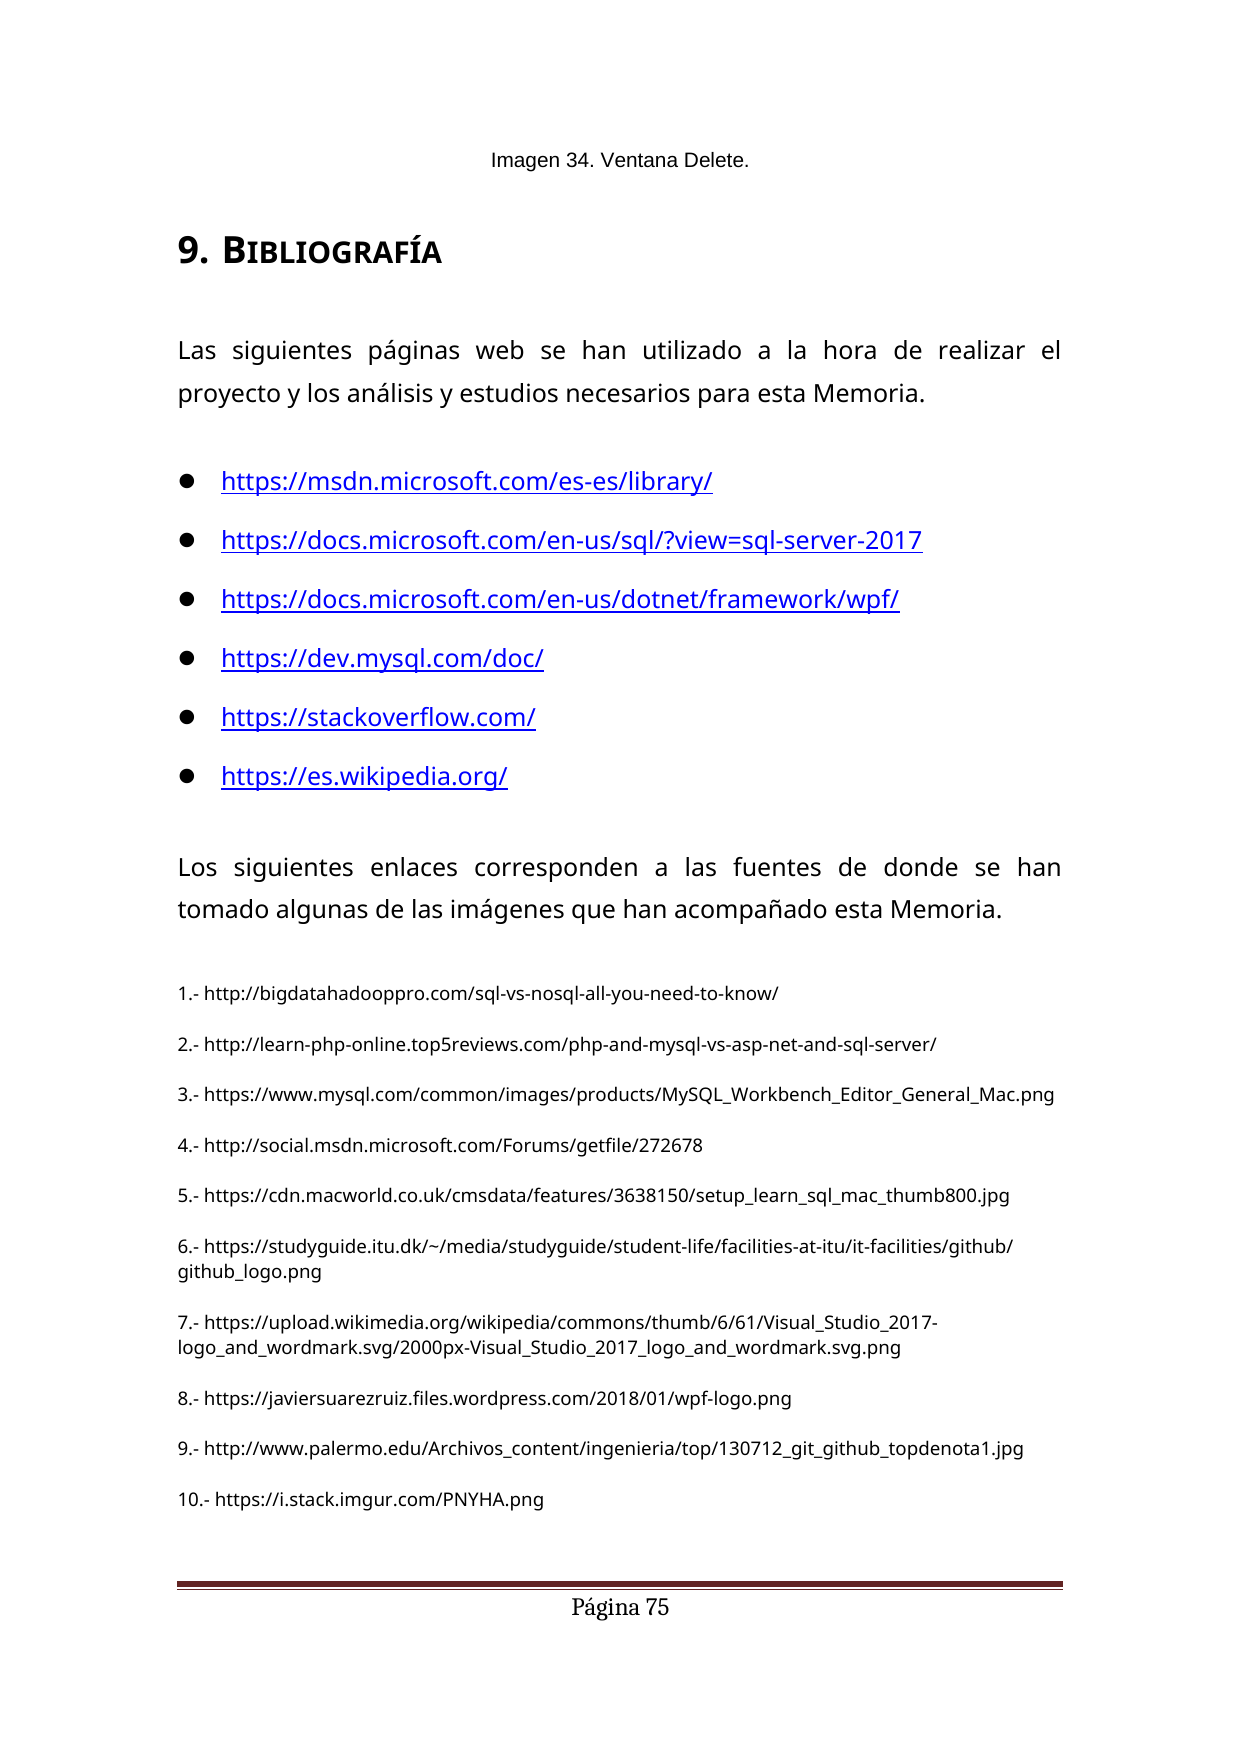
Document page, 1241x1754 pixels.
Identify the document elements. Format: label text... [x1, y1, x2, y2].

text 7.- https://upload.wikimedia.org/wikipedia/commons/thumb/6/61/Visual_Studio_2017-logo_and_wordmark.svg/2000px-Visual_Studio_2017_logo_and_wordmark.svg.png [177, 1309, 1063, 1360]
text 5.- https://cdn.macworld.co.uk/cmsdata/features/3638150/setup_learn_sql_mac_thumb800.jpg [177, 1182, 1063, 1208]
text Las siguientes páginas web se han utilizado a la hora de realizar el proyecto y los análisis y estudios necesarios para esta Memoria. [177, 333, 1063, 409]
text 6.- https://studyguide.itu.dk/~/media/studyguide/student-life/facilities-at-itu/it-facilities/github/github_logo.png [177, 1233, 1063, 1284]
text 1.- http://bigdatahadooppro.com/sql-vs-nosql-all-you-need-to-know/ [177, 980, 1063, 1006]
list https://dev.mysql.com/doc/ [177, 641, 1063, 675]
text 4.- http://social.msdn.microsoft.com/Forums/getfile/272678 [177, 1132, 1063, 1157]
list Bibliografía [177, 223, 1063, 274]
text Imagen 34. Ventana Delete. [177, 148, 1063, 172]
text 2.- http://learn-php-online.top5reviews.com/php-and-mysql-vs-asp-net-and-sql-server/ [177, 1031, 1063, 1056]
list https://es.wikipedia.org/ [177, 759, 1063, 793]
list https://docs.microsoft.com/en-us/sql/?view=sql-server-2017 [177, 523, 1063, 557]
text 9.- http://www.palermo.edu/Archivos_content/ingenieria/top/130712_git_github_topdenota1.jpg [177, 1436, 1063, 1461]
text 3.- https://www.mysql.com/common/images/products/MySQL_Workbench_Editor_General_Mac.png [177, 1081, 1063, 1107]
list https://docs.microsoft.com/en-us/dotnet/framework/wpf/ [177, 582, 1063, 616]
text 10.- https://i.stack.imgur.com/PNYHA.png [177, 1486, 1063, 1512]
list Los siguientes enlaces corresponden a las fuentes de donde se han tomado algunas de las imágenes que han acompañado esta Memoria. [177, 849, 1063, 926]
list https://stackoverflow.com/ [177, 700, 1063, 734]
text 8.- https://javiersuarezruiz.files.wordpress.com/2018/01/wpf-logo.png [177, 1385, 1063, 1411]
list https://msdn.microsoft.com/es-es/library/ [177, 464, 1063, 498]
